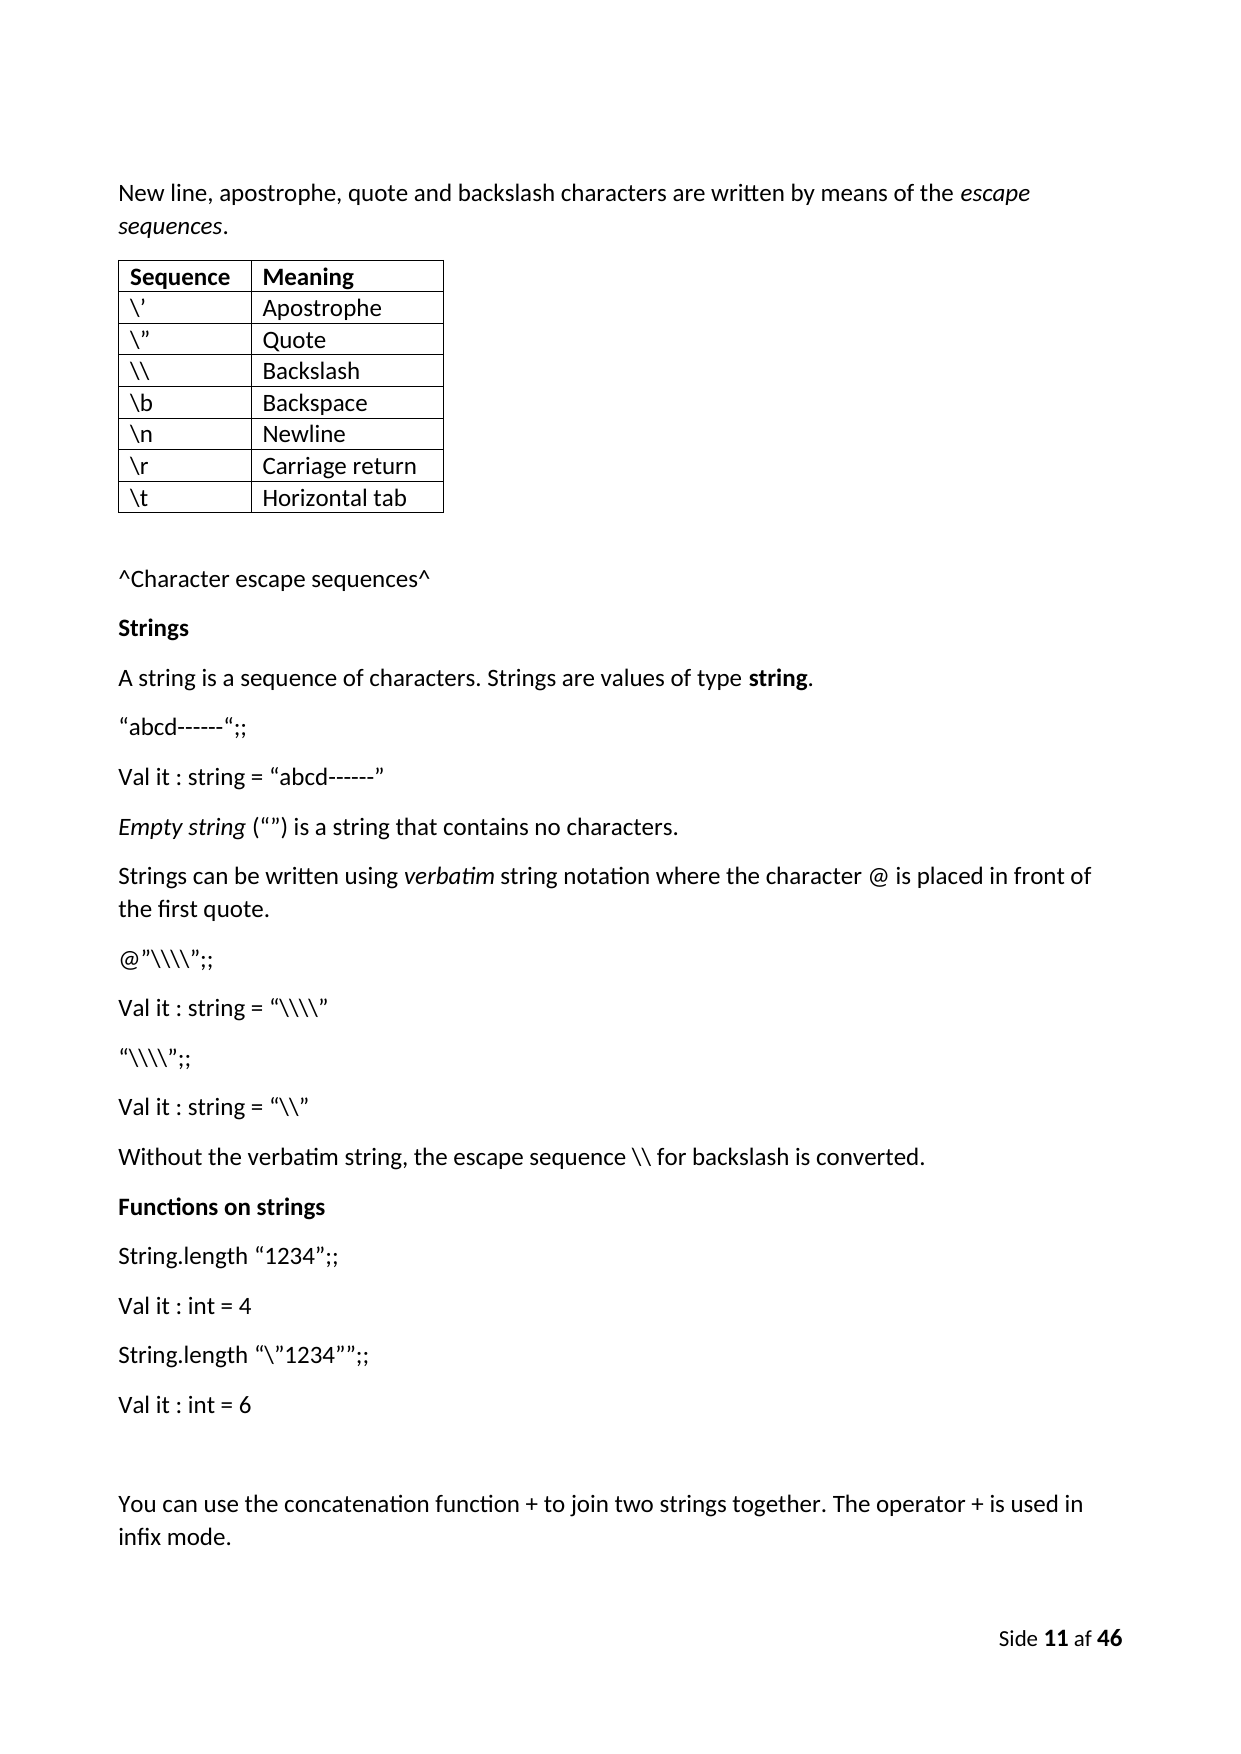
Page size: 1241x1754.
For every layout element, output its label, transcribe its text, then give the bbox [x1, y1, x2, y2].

text Strings can be written using verbatim string notation where the character @ is placed in front of the first quote. [118, 860, 1122, 924]
text A string is a sequence of characters. Strings are values of type string. [118, 662, 1122, 692]
table_cell \’ [119, 292, 251, 323]
text Strings [118, 612, 1122, 643]
table_cell \\ [119, 355, 251, 386]
table_header Meaning [252, 261, 443, 291]
text “abcd------“;; [118, 712, 1122, 742]
table_cell Apostrophe [252, 292, 443, 323]
text You can use the concatenation function + to join two strings together. The operator + is used in infix mode. [118, 1488, 1122, 1552]
table_cell Carriage return [252, 450, 443, 481]
text Val it : string = “abcd------” [118, 761, 1122, 792]
table_cell \b [119, 387, 251, 417]
text Without the verbatim string, the escape sequence \\ for backslash is converted. [118, 1141, 1122, 1172]
text Val it : string = “\\\\” [118, 992, 1122, 1023]
text “\\\\”;; [118, 1042, 1122, 1072]
table_cell \t [119, 482, 251, 512]
table_cell Backslash [252, 355, 443, 386]
text String.length “1234”;; [118, 1240, 1122, 1271]
table_header Sequence [119, 261, 251, 291]
table_cell Quote [252, 324, 443, 354]
table_cell \” [119, 324, 251, 354]
table_cell Backspace [252, 387, 443, 417]
text Val it : int = 4 [118, 1290, 1122, 1320]
table_cell Newline [252, 419, 443, 449]
table_cell \r [119, 450, 251, 481]
table_cell \n [119, 419, 251, 449]
text ^Character escape sequences^ [118, 563, 1122, 593]
text Val it : int = 6 [118, 1389, 1122, 1419]
text Functions on strings [118, 1191, 1122, 1221]
text String.length “\”1234””;; [118, 1339, 1122, 1370]
text @”\\\\”;; [118, 943, 1122, 973]
table_cell Horizontal tab [252, 482, 443, 512]
text Val it : string = “\\” [118, 1092, 1122, 1122]
text New line, apostrophe, quote and backslash characters are written by means of the escape sequences. [118, 177, 1122, 241]
text Empty string (“”) is a string that contains no characters. [118, 811, 1122, 841]
